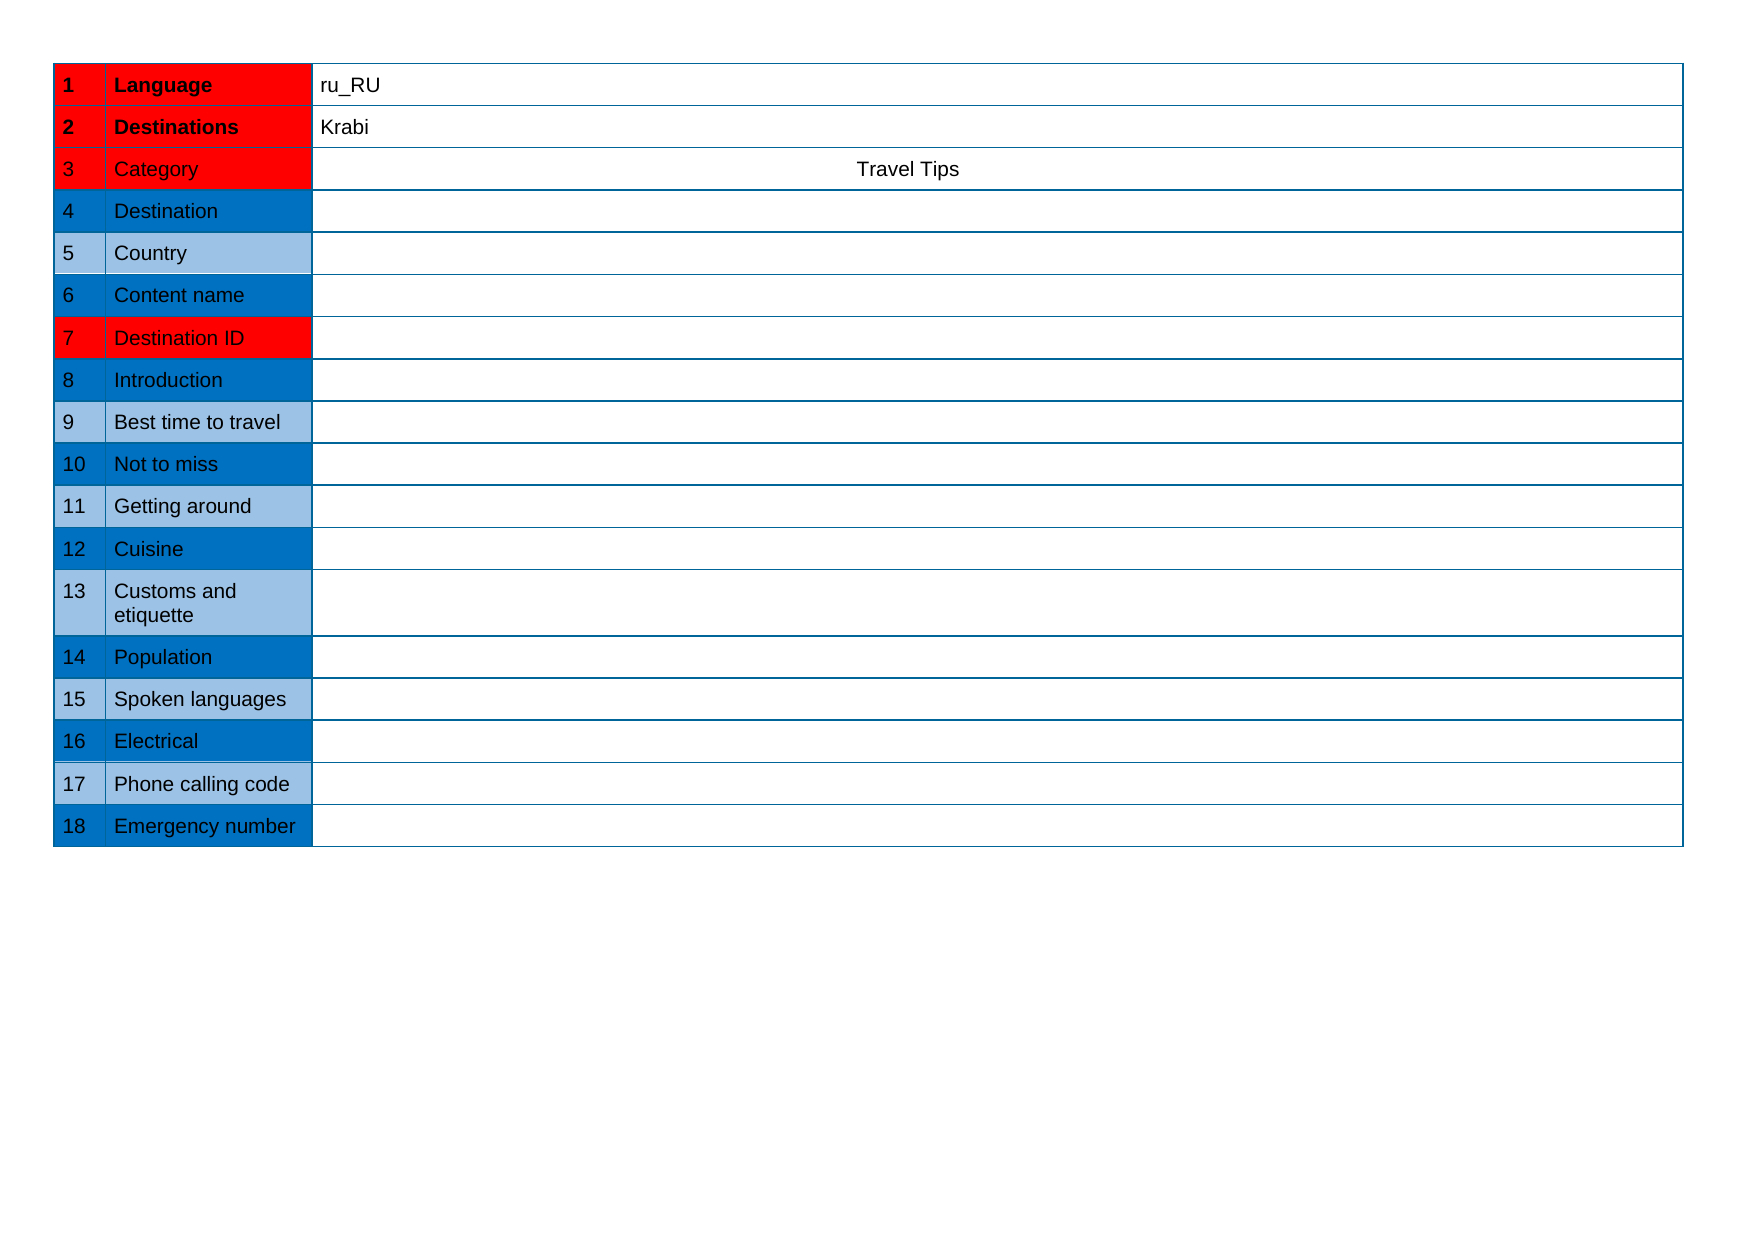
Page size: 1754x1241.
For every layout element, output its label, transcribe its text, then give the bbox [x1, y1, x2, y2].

table_cell 18 [55, 805, 105, 846]
table_cell [313, 486, 1682, 527]
table_cell 7 [55, 317, 105, 358]
table_cell [313, 360, 1682, 400]
table_cell Spoken languages [106, 679, 311, 719]
table_cell 6 [55, 275, 105, 316]
table_cell Introduction [106, 360, 311, 400]
table_cell [313, 679, 1682, 719]
table_cell Electrical [106, 721, 311, 761]
table_cell 9 [55, 402, 105, 442]
table_cell Destination [106, 191, 311, 231]
table_cell Country [106, 233, 311, 273]
table_cell [313, 233, 1682, 273]
table_cell 14 [55, 637, 105, 677]
table_cell [313, 402, 1682, 442]
table_cell [313, 444, 1682, 484]
table_cell [313, 637, 1682, 677]
table_cell 10 [55, 444, 105, 484]
table_header 1 [55, 64, 105, 105]
table_header Language [106, 64, 311, 105]
table_cell [313, 528, 1682, 569]
table_cell [313, 805, 1682, 846]
table_cell Destination ID [106, 317, 311, 358]
table_cell 3 [55, 148, 105, 189]
table_cell Best time to travel [106, 402, 311, 442]
table_cell 17 [55, 763, 105, 804]
table_cell 5 [55, 233, 105, 273]
table_cell [313, 317, 1682, 358]
table_header ru_RU [313, 64, 1682, 105]
table_cell Population [106, 637, 311, 677]
table_cell [313, 570, 1682, 635]
table_cell [313, 721, 1682, 761]
table_cell Not to miss [106, 444, 311, 484]
table_cell 2 [55, 106, 105, 147]
table_cell Emergency number [106, 805, 311, 846]
table_cell Category [106, 148, 311, 189]
table_cell Krabi [313, 106, 1682, 147]
table_cell Content name [106, 275, 311, 316]
table_cell 16 [55, 721, 105, 761]
table_cell Customs and etiquette [106, 570, 311, 635]
table_cell [313, 763, 1682, 804]
table_cell 11 [55, 486, 105, 527]
table_cell 12 [55, 528, 105, 569]
table_cell Cuisine [106, 528, 311, 569]
table_cell 13 [55, 570, 105, 635]
table_cell [313, 191, 1682, 231]
table_cell 15 [55, 679, 105, 719]
table_cell 8 [55, 360, 105, 400]
table_cell 4 [55, 191, 105, 231]
table_cell Phone calling code [106, 763, 311, 804]
table_cell Destinations [106, 106, 311, 147]
table_cell [313, 275, 1682, 316]
table_cell Getting around [106, 486, 311, 527]
table_cell Travel Tips [313, 148, 1682, 189]
